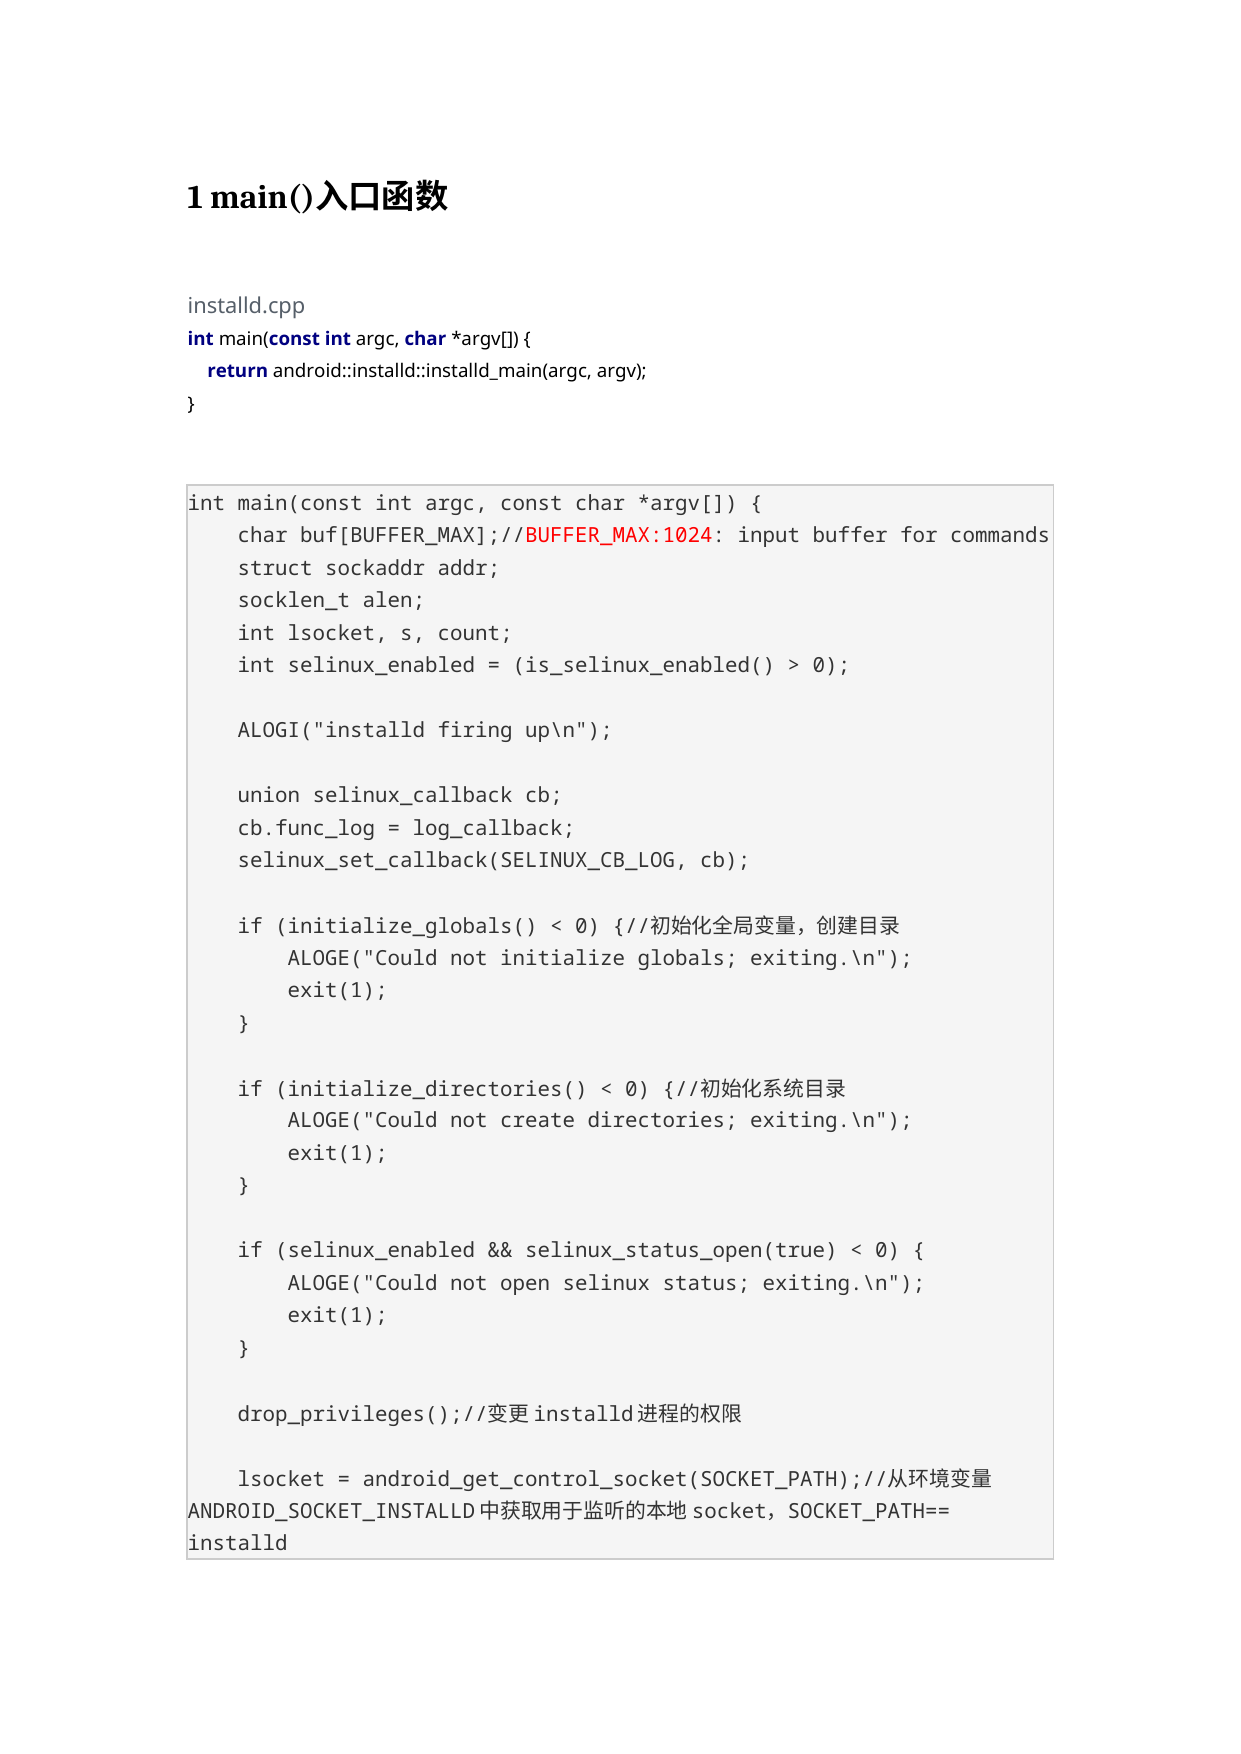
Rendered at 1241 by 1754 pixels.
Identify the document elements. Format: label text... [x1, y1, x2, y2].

text ALOGE("Could not create directories; exiting.\n"); [188, 1103, 1053, 1136]
text int main(const int argc, const char *argv[]) { [188, 486, 1053, 518]
text cb.func_log = log_callback; [188, 811, 1053, 843]
text socklen_t alen; [188, 583, 1053, 616]
text installd.cpp [187, 289, 1053, 322]
text drop_privileges();//变更installd进程的权限 [188, 1396, 1053, 1428]
subtitle 1 main()入口函数 [187, 162, 1053, 227]
text int lsocket, s, count; [188, 616, 1053, 648]
text int selinux_enabled = (is_selinux_enabled() > 0); [188, 648, 1053, 681]
text if (selinux_enabled && selinux_status_open(true) < 0) { [188, 1233, 1053, 1266]
text exit(1); [188, 1298, 1053, 1331]
text lsocket = android_get_control_socket(SOCKET_PATH);//从环境变量ANDROID_SOCKET_INSTALLD中获取用于监听的本地socket，SOCKET_PATH== installd [188, 1459, 1053, 1558]
text exit(1); [188, 973, 1053, 1006]
text } [188, 1006, 1053, 1038]
text char buf[BUFFER_MAX];//BUFFER_MAX:1024: input buffer for commands [188, 518, 1053, 551]
text if (initialize_directories() < 0) {//初始化系统目录 [188, 1071, 1053, 1103]
text } [188, 1168, 1053, 1201]
text } [188, 1331, 1053, 1363]
text int main(const int argc, char *argv[]) { return android::installd::installd_main(argc, argv); } [187, 322, 1053, 419]
text union selinux_callback cb; [188, 778, 1053, 811]
text ALOGI("installd firing up\n"); [188, 713, 1053, 746]
text struct sockaddr addr; [188, 551, 1053, 583]
text selinux_set_callback(SELINUX_CB_LOG, cb); [188, 843, 1053, 876]
text ALOGE("Could not open selinux status; exiting.\n"); [188, 1266, 1053, 1298]
text exit(1); [188, 1136, 1053, 1168]
text ALOGE("Could not initialize globals; exiting.\n"); [188, 941, 1053, 973]
text if (initialize_globals() < 0) {//初始化全局变量，创建目录 [188, 908, 1053, 941]
